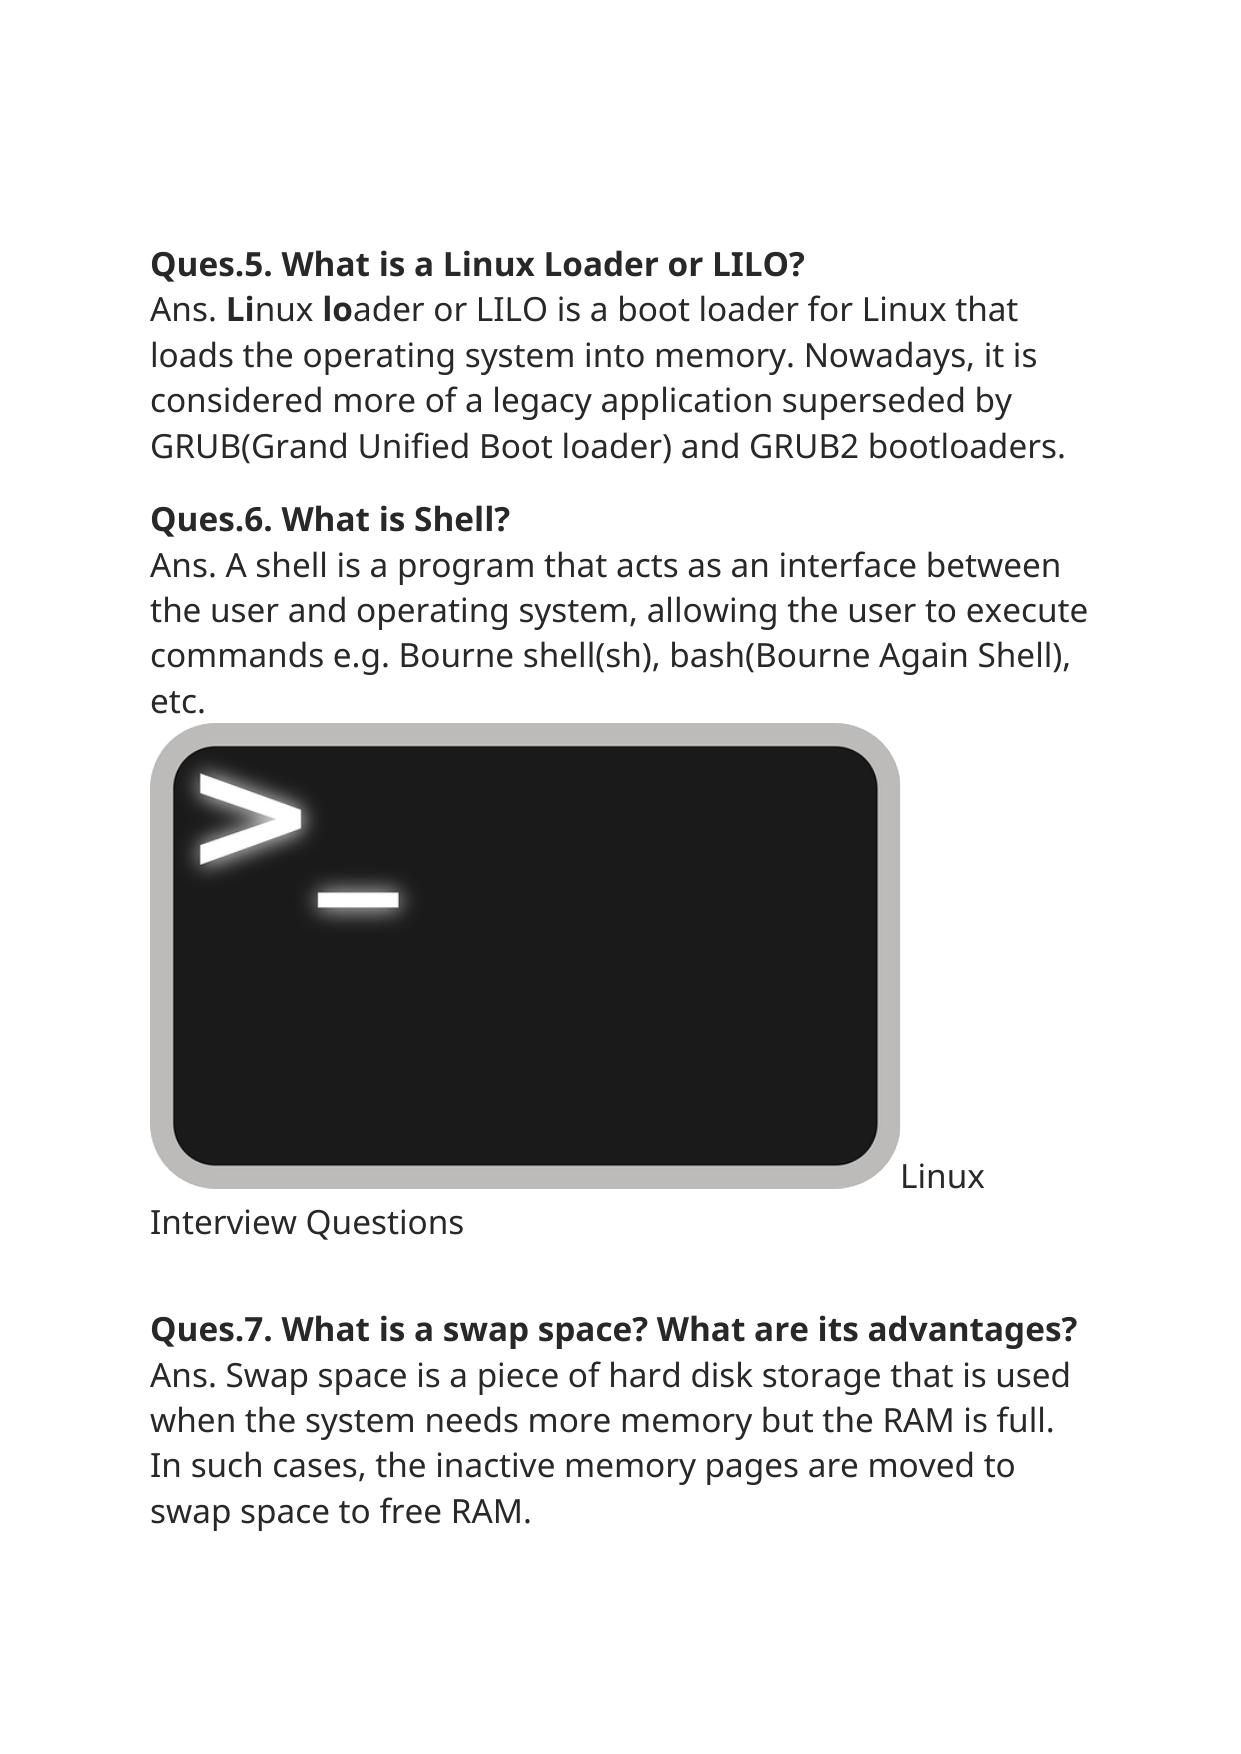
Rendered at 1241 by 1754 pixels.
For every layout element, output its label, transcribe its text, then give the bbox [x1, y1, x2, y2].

text Ques.5. What is a Linux Loader or LILO? Ans. Linux loader or LILO is a boot loader for Linux that loads the operating system into memory. Nowadays, it is considered more of a legacy application superseded by GRUB(Grand Unified Boot loader) and GRUB2 bootloaders. [150, 150, 1090, 468]
text Ques.6. What is Shell? Ans. A shell is a program that acts as an interface between the user and operating system, allowing the user to execute commands e.g. Bourne shell(sh), bash(Bourne Again Shell), etc. [150, 496, 1090, 723]
picture [150, 723, 901, 1189]
text Ques.7. What is a swap space? What are its advantages? Ans. Swap space is a piece of hard disk storage that is used when the system needs more memory but the RAM is full. In such cases, the inactive memory pages are moved to swap space to free RAM. [150, 1261, 1090, 1533]
